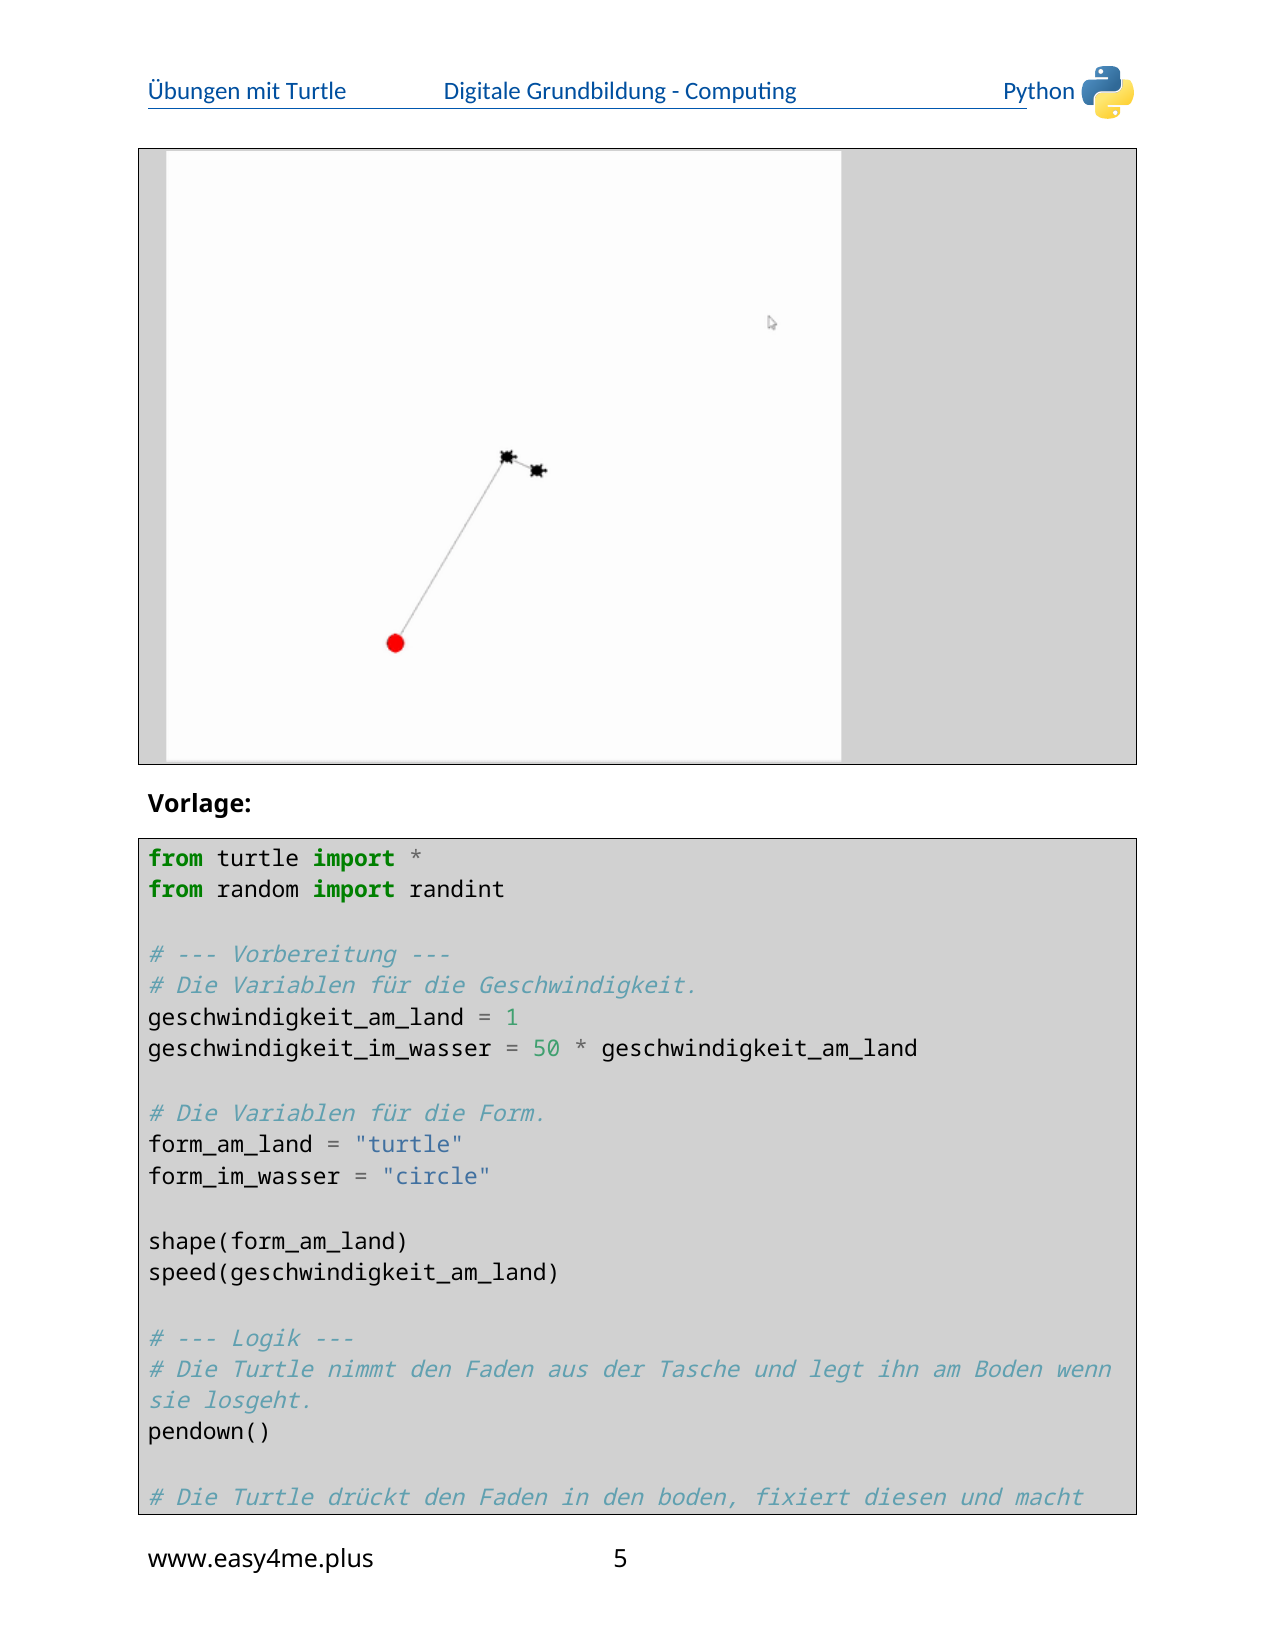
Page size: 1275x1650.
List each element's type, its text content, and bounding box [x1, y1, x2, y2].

picture [1081, 65, 1134, 119]
text Vorlage: [148, 786, 1127, 819]
picture [166, 151, 842, 762]
